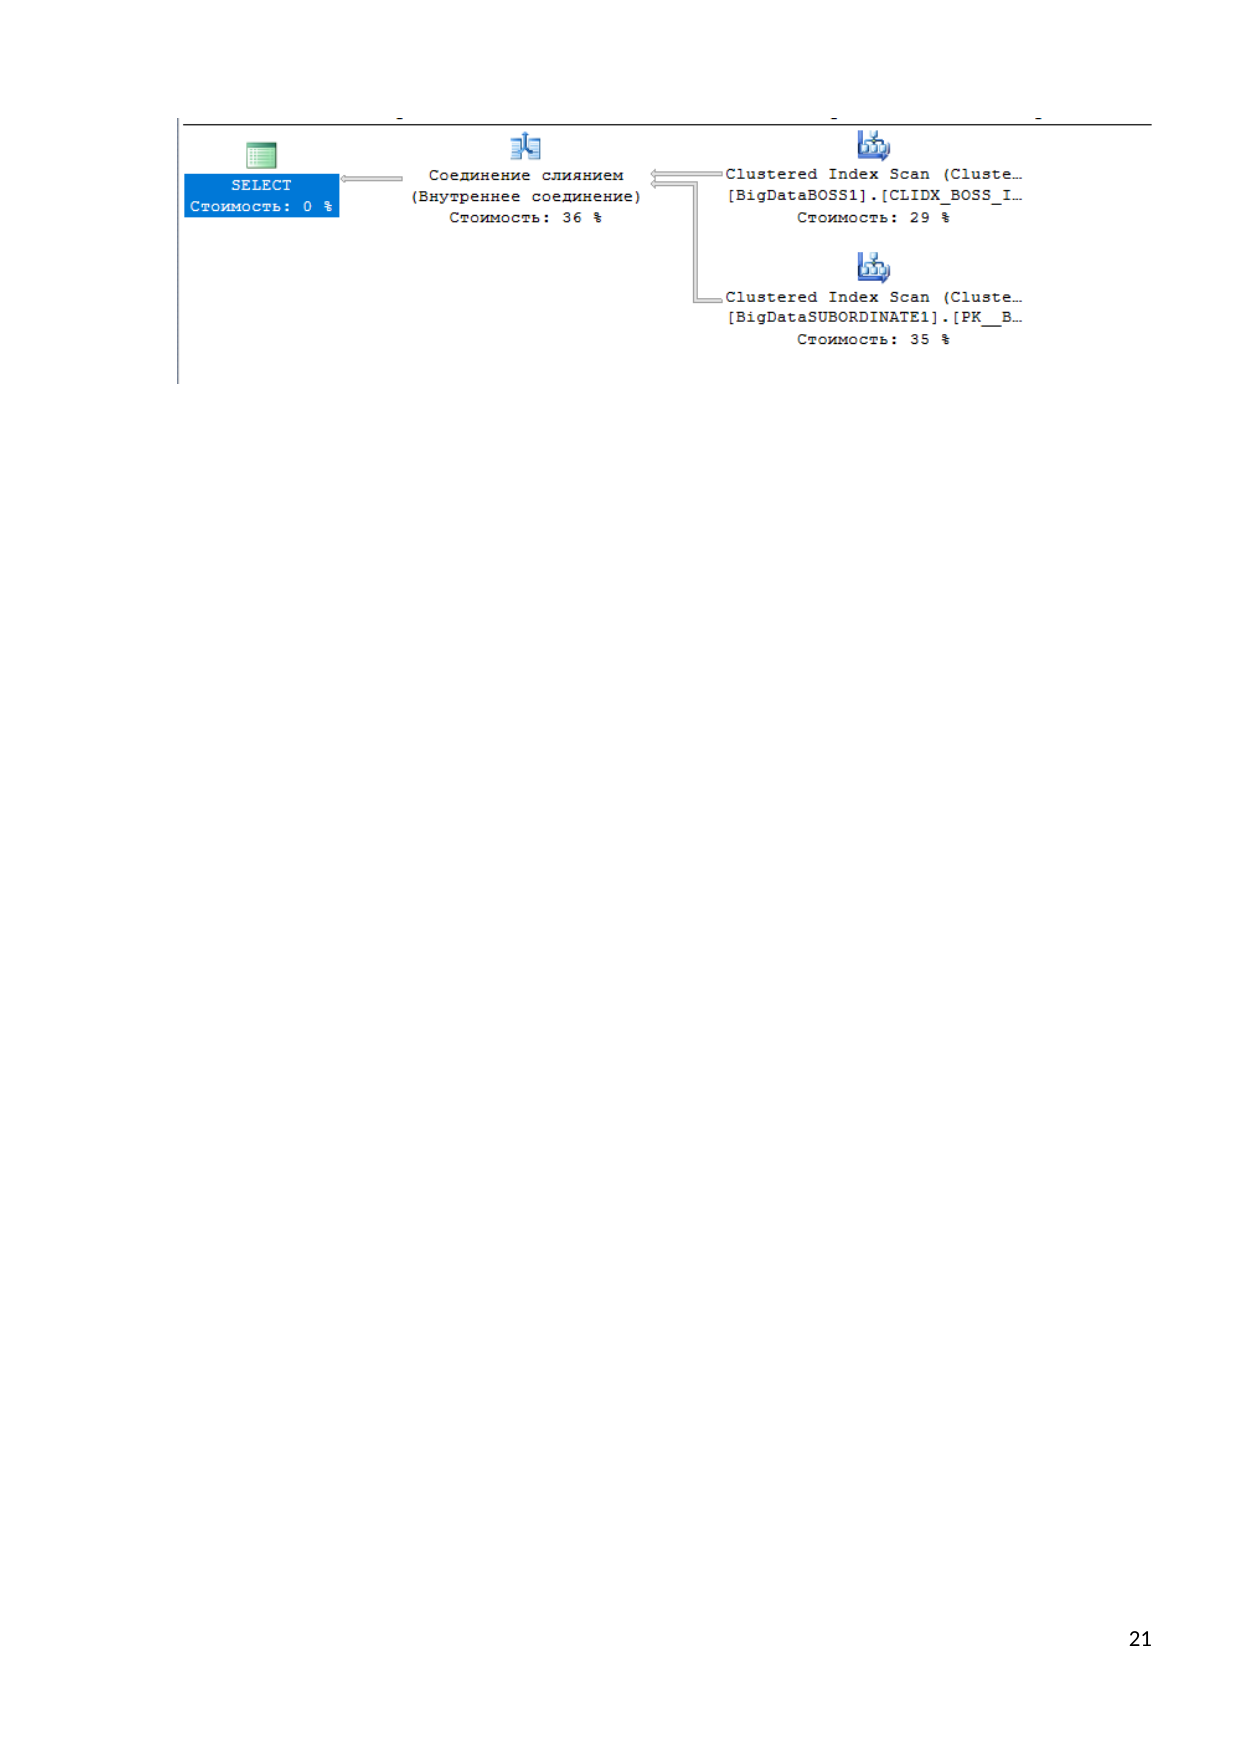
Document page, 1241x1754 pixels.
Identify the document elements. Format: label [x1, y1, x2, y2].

picture [177, 118, 1152, 384]
